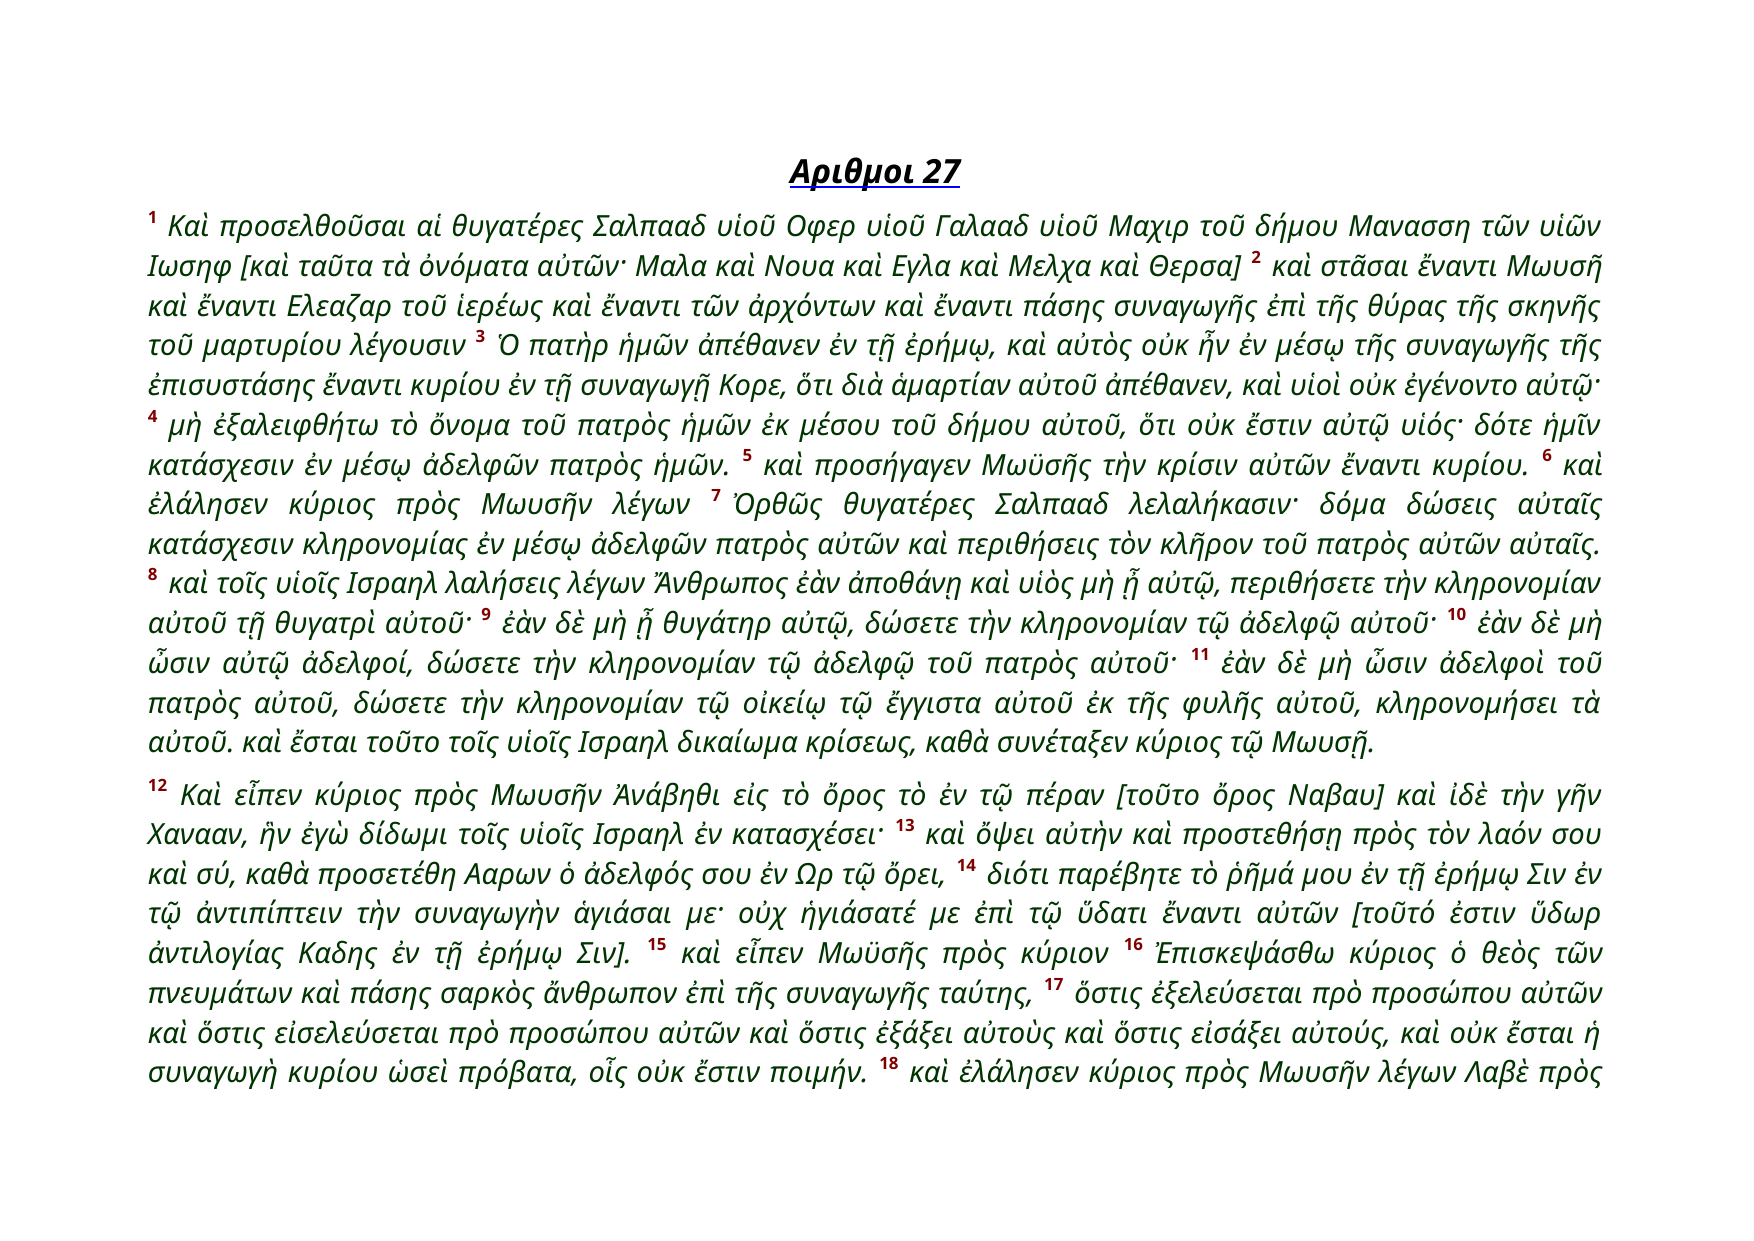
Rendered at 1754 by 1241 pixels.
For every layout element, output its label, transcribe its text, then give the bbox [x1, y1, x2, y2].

text Αριθμοι 27 [148, 148, 1606, 193]
text 1 Καὶ προσελθοῦσαι αἱ θυγατέρες Σαλπααδ υἱοῦ Οφερ υἱοῦ Γαλααδ υἱοῦ Μαχιρ τοῦ δήμου Μανασση τῶν υἱῶν Ιωσηφ [καὶ ταῦτα τὰ ὀνόματα αὐτῶν· Μαλα καὶ Νουα καὶ Εγλα καὶ Μελχα καὶ Θερσα] 2 καὶ στᾶσαι ἔναντι Μωυσῆ καὶ ἔναντι Ελεαζαρ τοῦ ἱερέως καὶ ἔναντι τῶν ἀρχόντων καὶ ἔναντι πάσης συναγωγῆς ἐπὶ τῆς θύρας τῆς σκηνῆς τοῦ μαρτυρίου λέγουσιν 3 Ὁ πατὴρ ἡμῶν ἀπέθανεν ἐν τῇ ἐρήμῳ, καὶ αὐτὸς οὐκ ἦν ἐν μέσῳ τῆς συναγωγῆς τῆς ἐπισυστάσης ἔναντι κυρίου ἐν τῇ συναγωγῇ Κορε, ὅτι διὰ ἁμαρτίαν αὐτοῦ ἀπέθανεν, καὶ υἱοὶ οὐκ ἐγένοντο αὐτῷ· 4 μὴ ἐξαλειφθήτω τὸ ὄνομα τοῦ πατρὸς ἡμῶν ἐκ μέσου τοῦ δήμου αὐτοῦ, ὅτι οὐκ ἔστιν αὐτῷ υἱός· δότε ἡμῖν κατάσχεσιν ἐν μέσῳ ἀδελφῶν πατρὸς ἡμῶν. 5 καὶ προσήγαγεν Μωϋσῆς τὴν κρίσιν αὐτῶν ἔναντι κυρίου. 6 καὶ ἐλάλησεν κύριος πρὸς Μωυσῆν λέγων 7 Ὀρθῶς θυγατέρες Σαλπααδ λελαλήκασιν· δόμα δώσεις αὐταῖς κατάσχεσιν κληρονομίας ἐν μέσῳ ἀδελφῶν πατρὸς αὐτῶν καὶ περιθήσεις τὸν κλῆρον τοῦ πατρὸς αὐτῶν αὐταῖς. 8 καὶ τοῖς υἱοῖς Ισραηλ λαλήσεις λέγων Ἄνθρωπος ἐὰν ἀποθάνῃ καὶ υἱὸς μὴ ᾖ αὐτῷ, περιθήσετε τὴν κληρονομίαν αὐτοῦ τῇ θυγατρὶ αὐτοῦ· 9 ἐὰν δὲ μὴ ᾖ θυγάτηρ αὐτῷ, δώσετε τὴν κληρονομίαν τῷ ἀδελφῷ αὐτοῦ· 10 ἐὰν δὲ μὴ ὦσιν αὐτῷ ἀδελφοί, δώσετε τὴν κληρονομίαν τῷ ἀδελφῷ τοῦ πατρὸς αὐτοῦ· 11 ἐὰν δὲ μὴ ὦσιν ἀδελφοὶ τοῦ πατρὸς αὐτοῦ, δώσετε τὴν κληρονομίαν τῷ οἰκείῳ τῷ ἔγγιστα αὐτοῦ ἐκ τῆς φυλῆς αὐτοῦ, κληρονομήσει τὰ αὐτοῦ. καὶ ἔσται τοῦτο τοῖς υἱοῖς Ισραηλ δικαίωμα κρίσεως, καθὰ συνέταξεν κύριος τῷ Μωυσῇ. [148, 206, 1606, 761]
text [148, 774, 1606, 1091]
